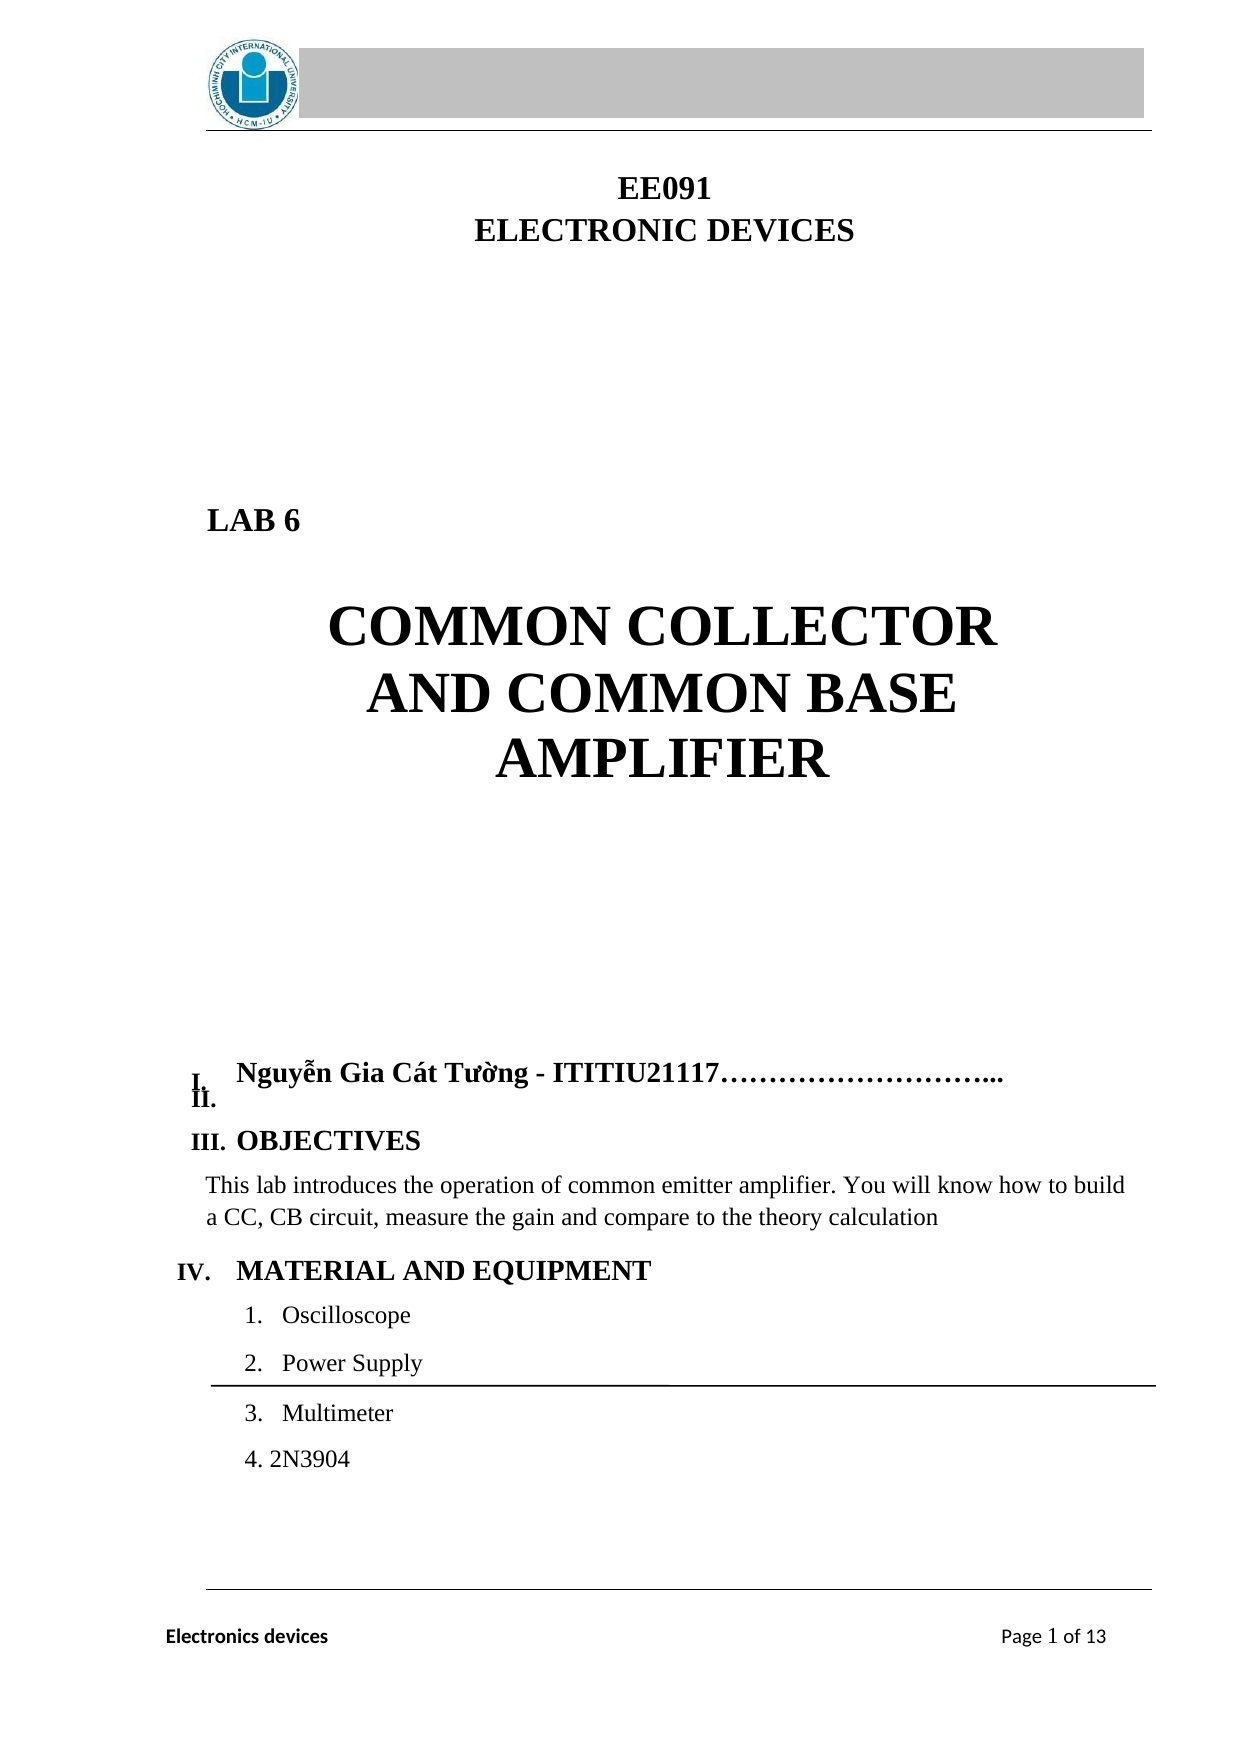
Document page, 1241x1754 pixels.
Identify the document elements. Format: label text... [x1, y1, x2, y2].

text This lab introduces the operation of common emitter amplifier. You will know how to build a CC, CB circuit, measure the gain and compare to the theory calculation [205, 1170, 1130, 1231]
text ELECTRONIC DEVICES [258, 210, 1071, 248]
title COMMON COLLECTOR AND COMMON BASE AMPLIFIER [258, 593, 1067, 790]
text Nguyễn Gia Cát Tường - ITITIU21117………………………... [236, 1055, 1240, 1089]
list Multimeter 4. 2N3904 [244, 1398, 394, 1473]
list Power Supply [244, 1348, 1240, 1377]
text EE091 [258, 169, 1071, 207]
list Oscilloscope [244, 1300, 1240, 1328]
subtitle MATERIAL AND EQUIPMENT [177, 1253, 1240, 1286]
text LAB 6 [207, 500, 1240, 539]
subtitle OBJECTIVES [191, 1123, 1240, 1157]
picture [206, 37, 301, 130]
